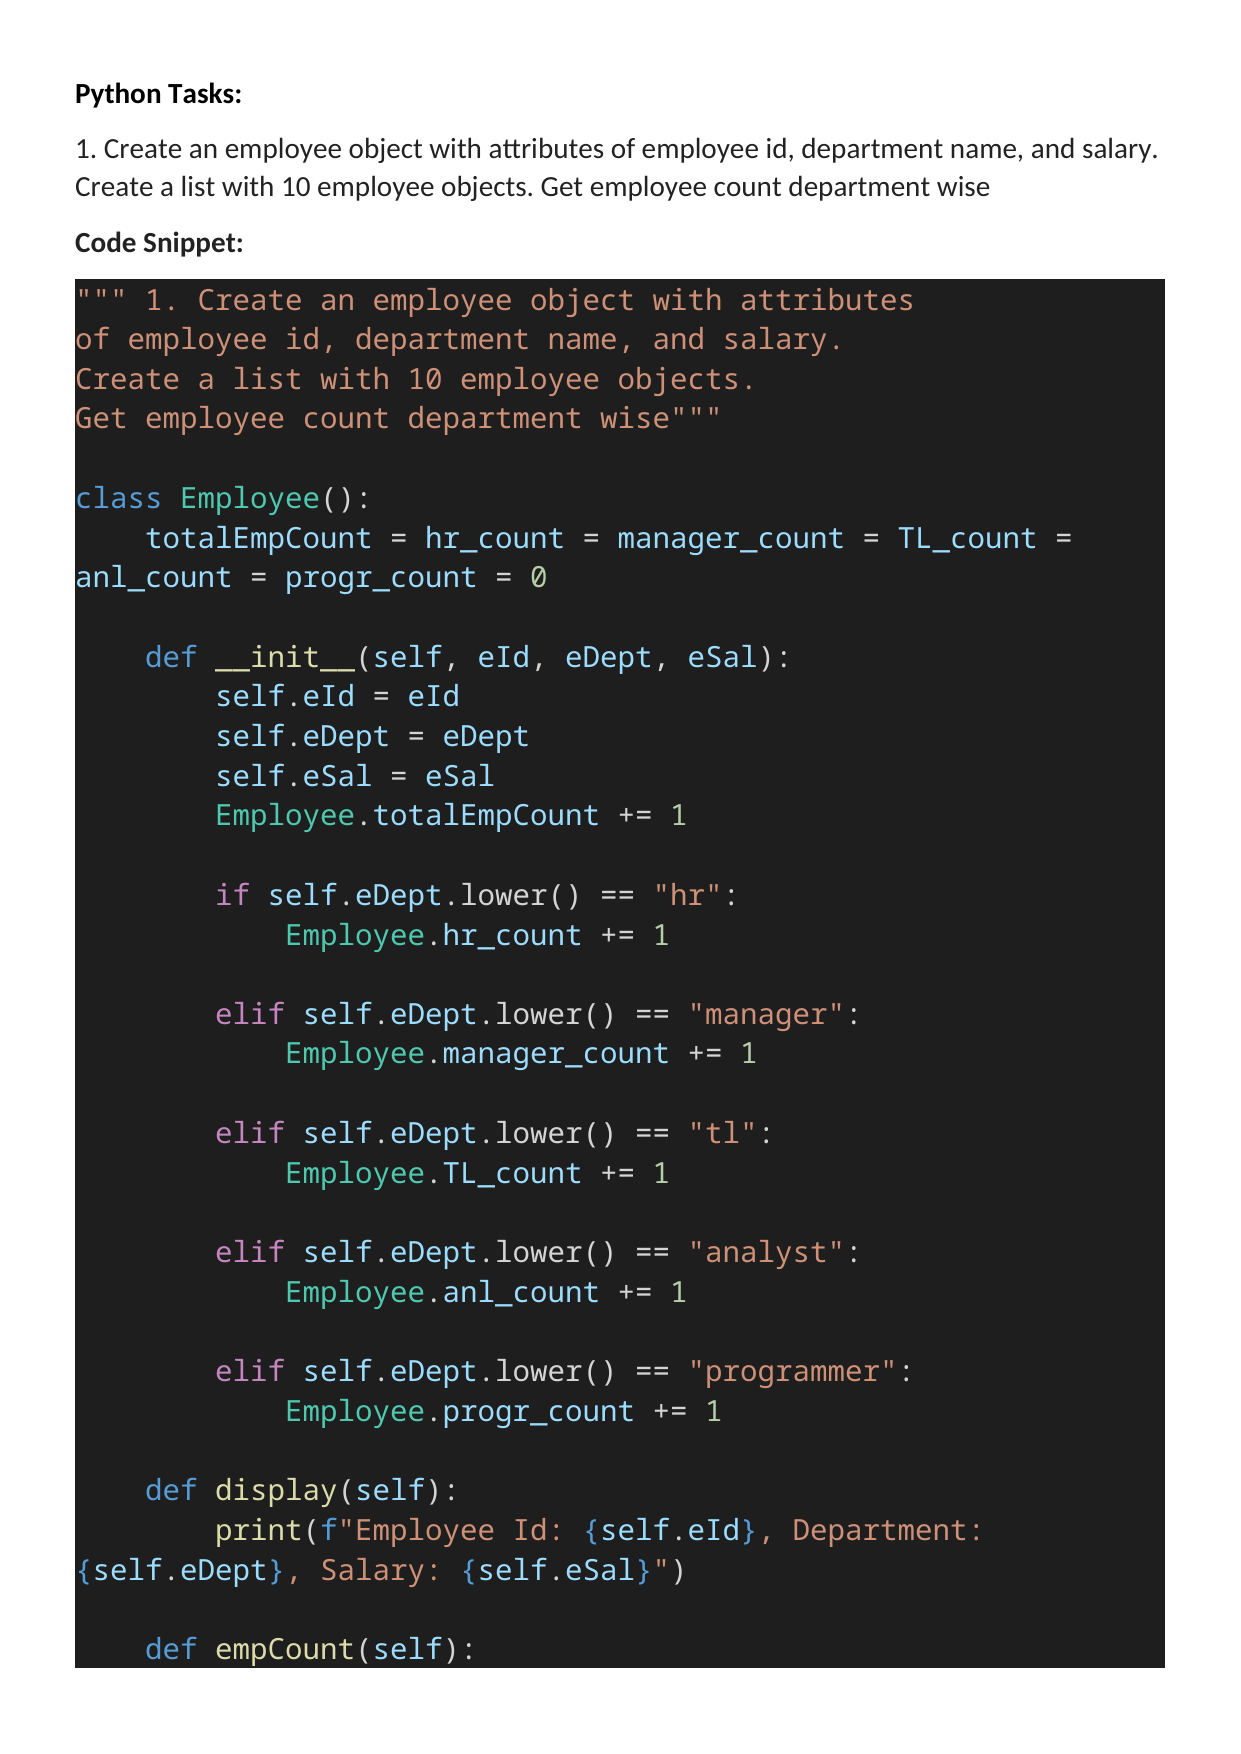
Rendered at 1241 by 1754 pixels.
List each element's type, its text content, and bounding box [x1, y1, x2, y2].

text Employee.totalEmpCount += 1 [75, 795, 1165, 834]
text elif self.eDept.lower() == "programmer": [75, 1350, 1165, 1390]
text Employee.progr_count += 1 [75, 1390, 1165, 1430]
text def __init__(self, eId, eDept, eSal): [75, 636, 1165, 676]
text 1. Create an employee object with attributes of employee id, department name, and salary. Create a list with 10 employee objects. Get employee count department wise [75, 130, 1165, 204]
text Python Tasks: [75, 75, 1165, 111]
text def display(self): [75, 1469, 1165, 1509]
text Employee.anl_count += 1 [75, 1271, 1165, 1311]
text totalEmpCount = hr_count = manager_count = TL_count = anl_count = progr_count = 0 [75, 517, 1165, 596]
text Employee.hr_count += 1 [75, 914, 1165, 953]
text def empCount(self): [75, 1628, 1165, 1668]
text elif self.eDept.lower() == "manager": [75, 993, 1165, 1033]
text Create a list with 10 employee objects. [75, 358, 1165, 398]
text Employee.manager_count += 1 [75, 1033, 1165, 1072]
text Code Snippet: [75, 224, 1165, 259]
text self.eId = eId [75, 676, 1165, 715]
text Get employee count department wise""" [75, 398, 1165, 437]
text elif self.eDept.lower() == "analyst": [75, 1231, 1165, 1271]
text """ 1. Create an employee object with attributes [75, 279, 1165, 318]
text of employee id, department name, and salary. [75, 318, 1165, 358]
text class Employee(): [75, 477, 1165, 517]
text print(f"Employee Id: {self.eId}, Department: {self.eDept}, Salary: {self.eSal}") [75, 1509, 1165, 1588]
text if self.eDept.lower() == "hr": [75, 874, 1165, 914]
text Employee.TL_count += 1 [75, 1152, 1165, 1192]
text self.eSal = eSal [75, 755, 1165, 795]
text self.eDept = eDept [75, 715, 1165, 755]
text elif self.eDept.lower() == "tl": [75, 1112, 1165, 1152]
